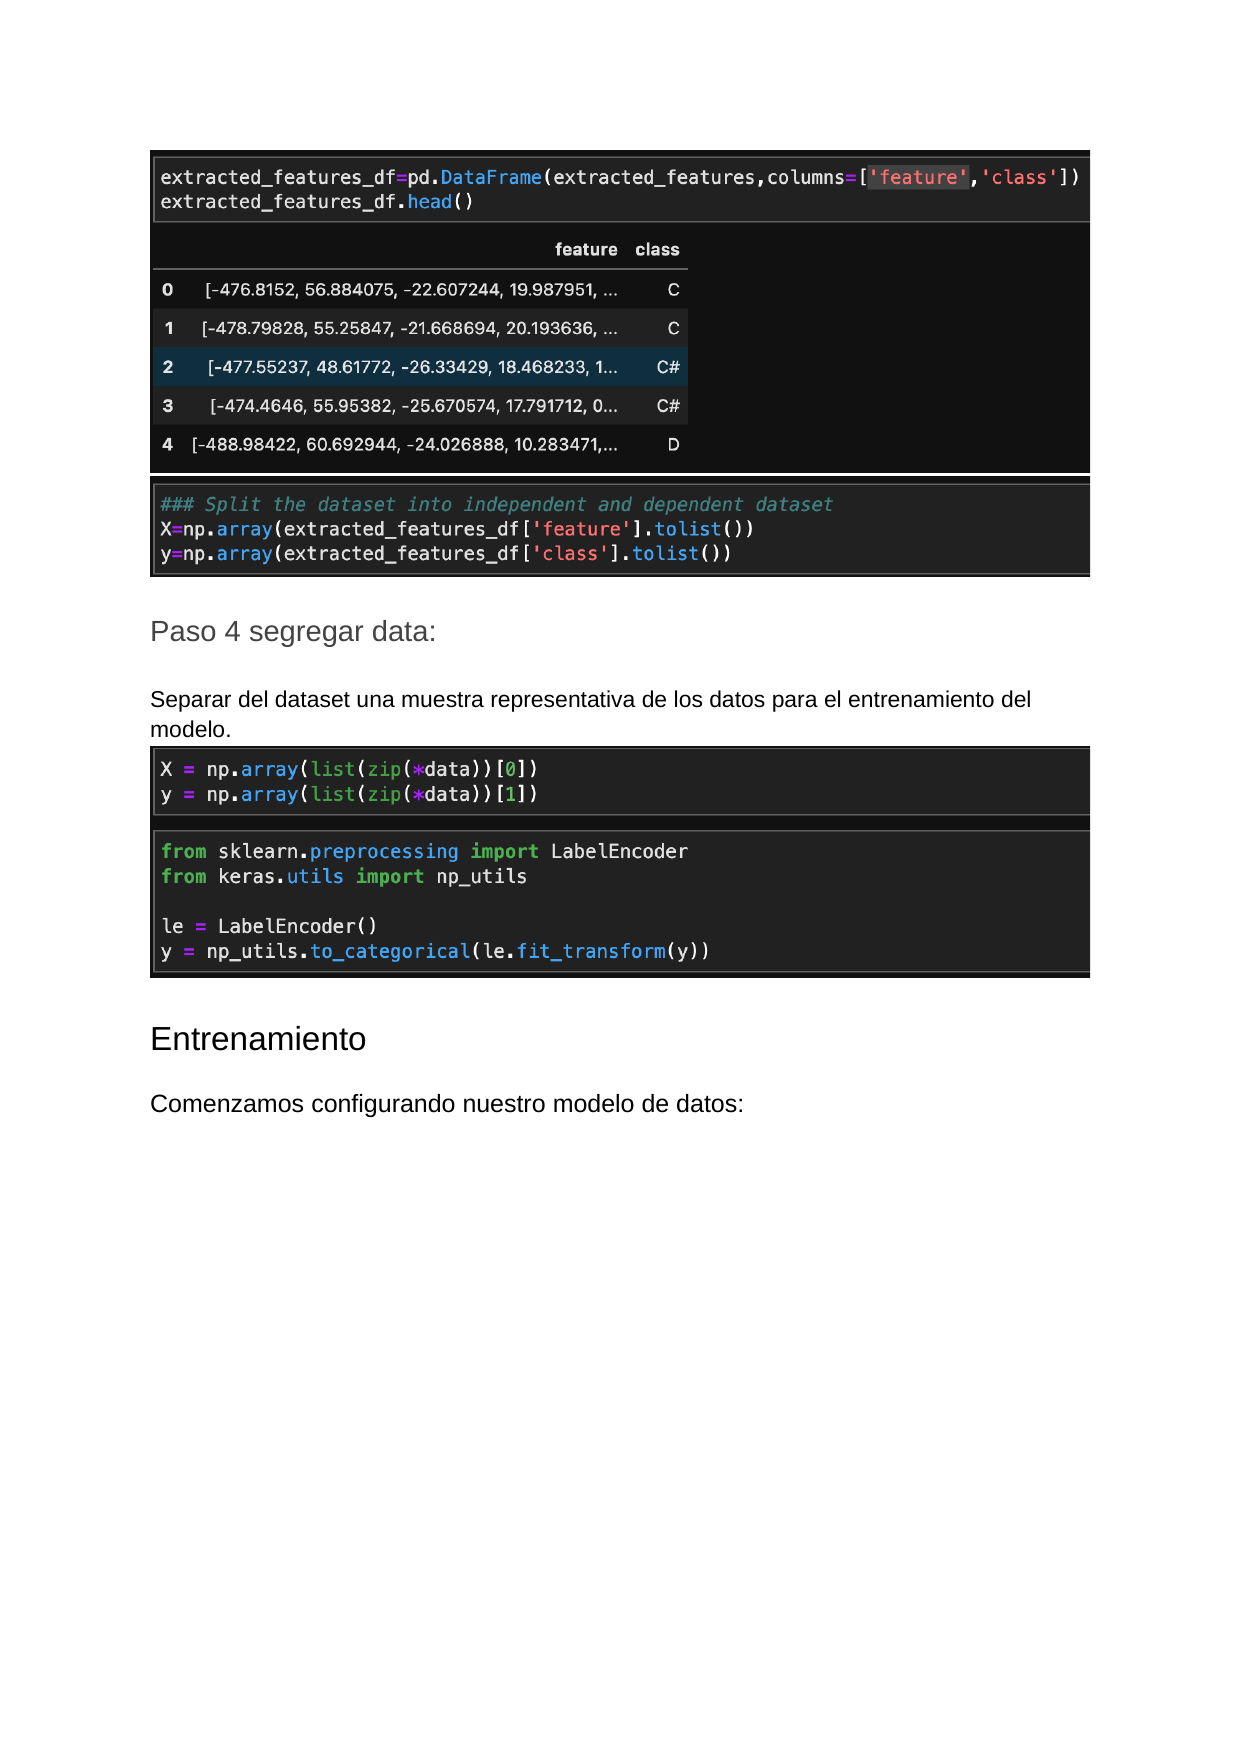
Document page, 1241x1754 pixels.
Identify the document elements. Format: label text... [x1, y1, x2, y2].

picture [150, 476, 1091, 577]
picture [150, 150, 1091, 473]
text Separar del dataset una muestra representativa de los datos para el entrenamiento del modelo. [150, 686, 1090, 743]
text Comenzamos configurando nuestro modelo de datos: [150, 1089, 1090, 1118]
picture [150, 746, 1091, 978]
subtitle Entrenamiento [150, 1019, 1090, 1057]
subtitle Paso 4 segregar data: [150, 614, 1090, 647]
